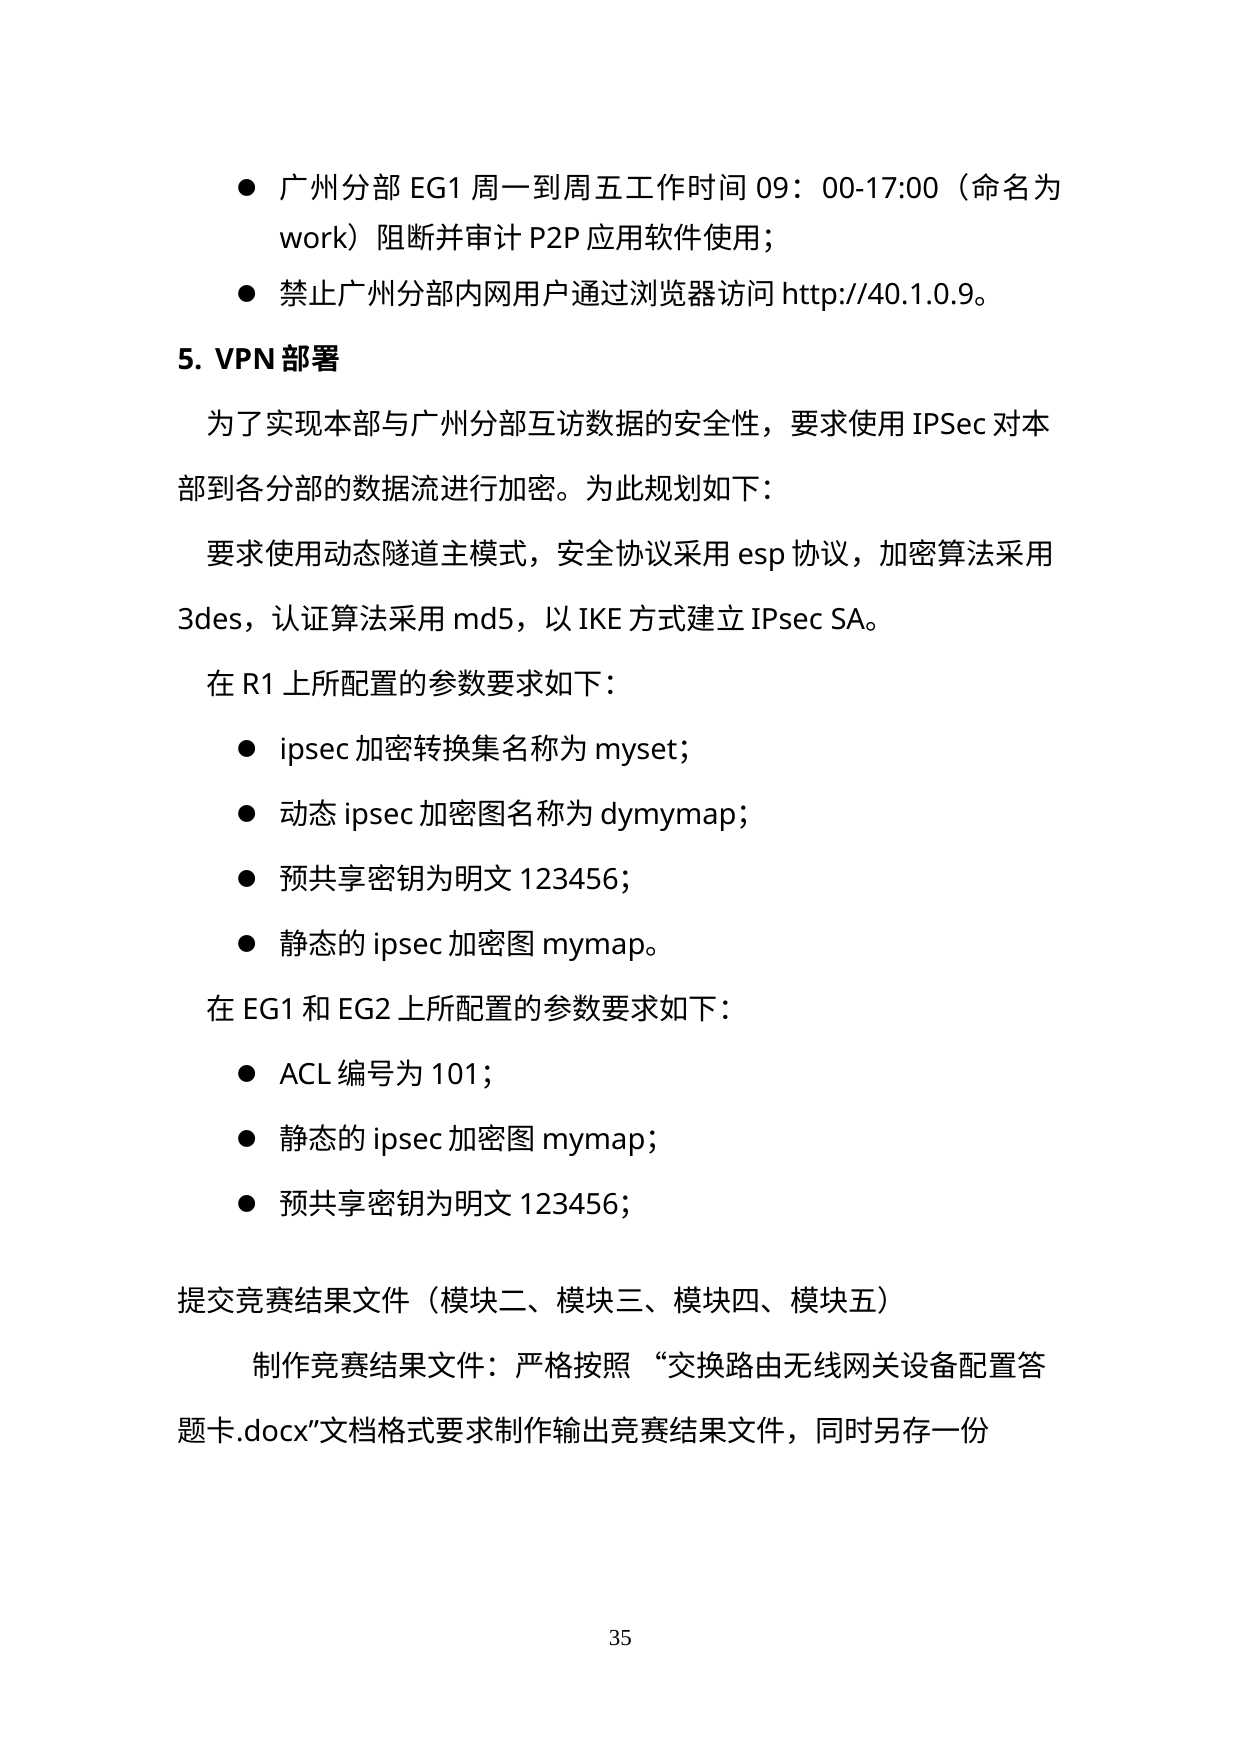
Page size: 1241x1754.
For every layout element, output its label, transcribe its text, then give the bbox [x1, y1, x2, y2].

text 在 EG1和EG2上所配置的参数要求如下： [177, 974, 1063, 1039]
text 要求使用动态隧道主模式，安全协议采用esp协议，加密算法采用3des，认证算法采用md5，以IKE方式建立IPsec SA。 [177, 519, 1063, 649]
list 预共享密钥为明文123456； [236, 1169, 1063, 1234]
text 在R1上所配置的参数要求如下： [177, 649, 1063, 714]
list VPN部署 [177, 324, 1063, 389]
list ipsec加密转换集名称为myset； [236, 714, 1063, 779]
text 为了实现本部与广州分部互访数据的安全性，要求使用IPSec对本部到各分部的数据流进行加密。为此规划如下： [177, 389, 1063, 519]
list 广州分部EG1周一到周五工作时间09：00-17:00（命名为work）阻断并审计P2P应用软件使用； [236, 159, 1063, 259]
list 静态的ipsec加密图mymap； [236, 1104, 1063, 1169]
list 禁止广州分部内网用户通过浏览器访问http://40.1.0.9。 [236, 259, 1063, 324]
list 静态的ipsec加密图mymap。 [236, 909, 1063, 974]
list ACL编号为101； [236, 1039, 1063, 1104]
text 提交竞赛结果文件（模块二、模块三、模块四、模块五） [177, 1266, 1063, 1331]
list 动态ipsec加密图名称为dymymap； [236, 779, 1063, 844]
list 预共享密钥为明文123456； [236, 844, 1063, 909]
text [177, 1331, 1063, 1461]
